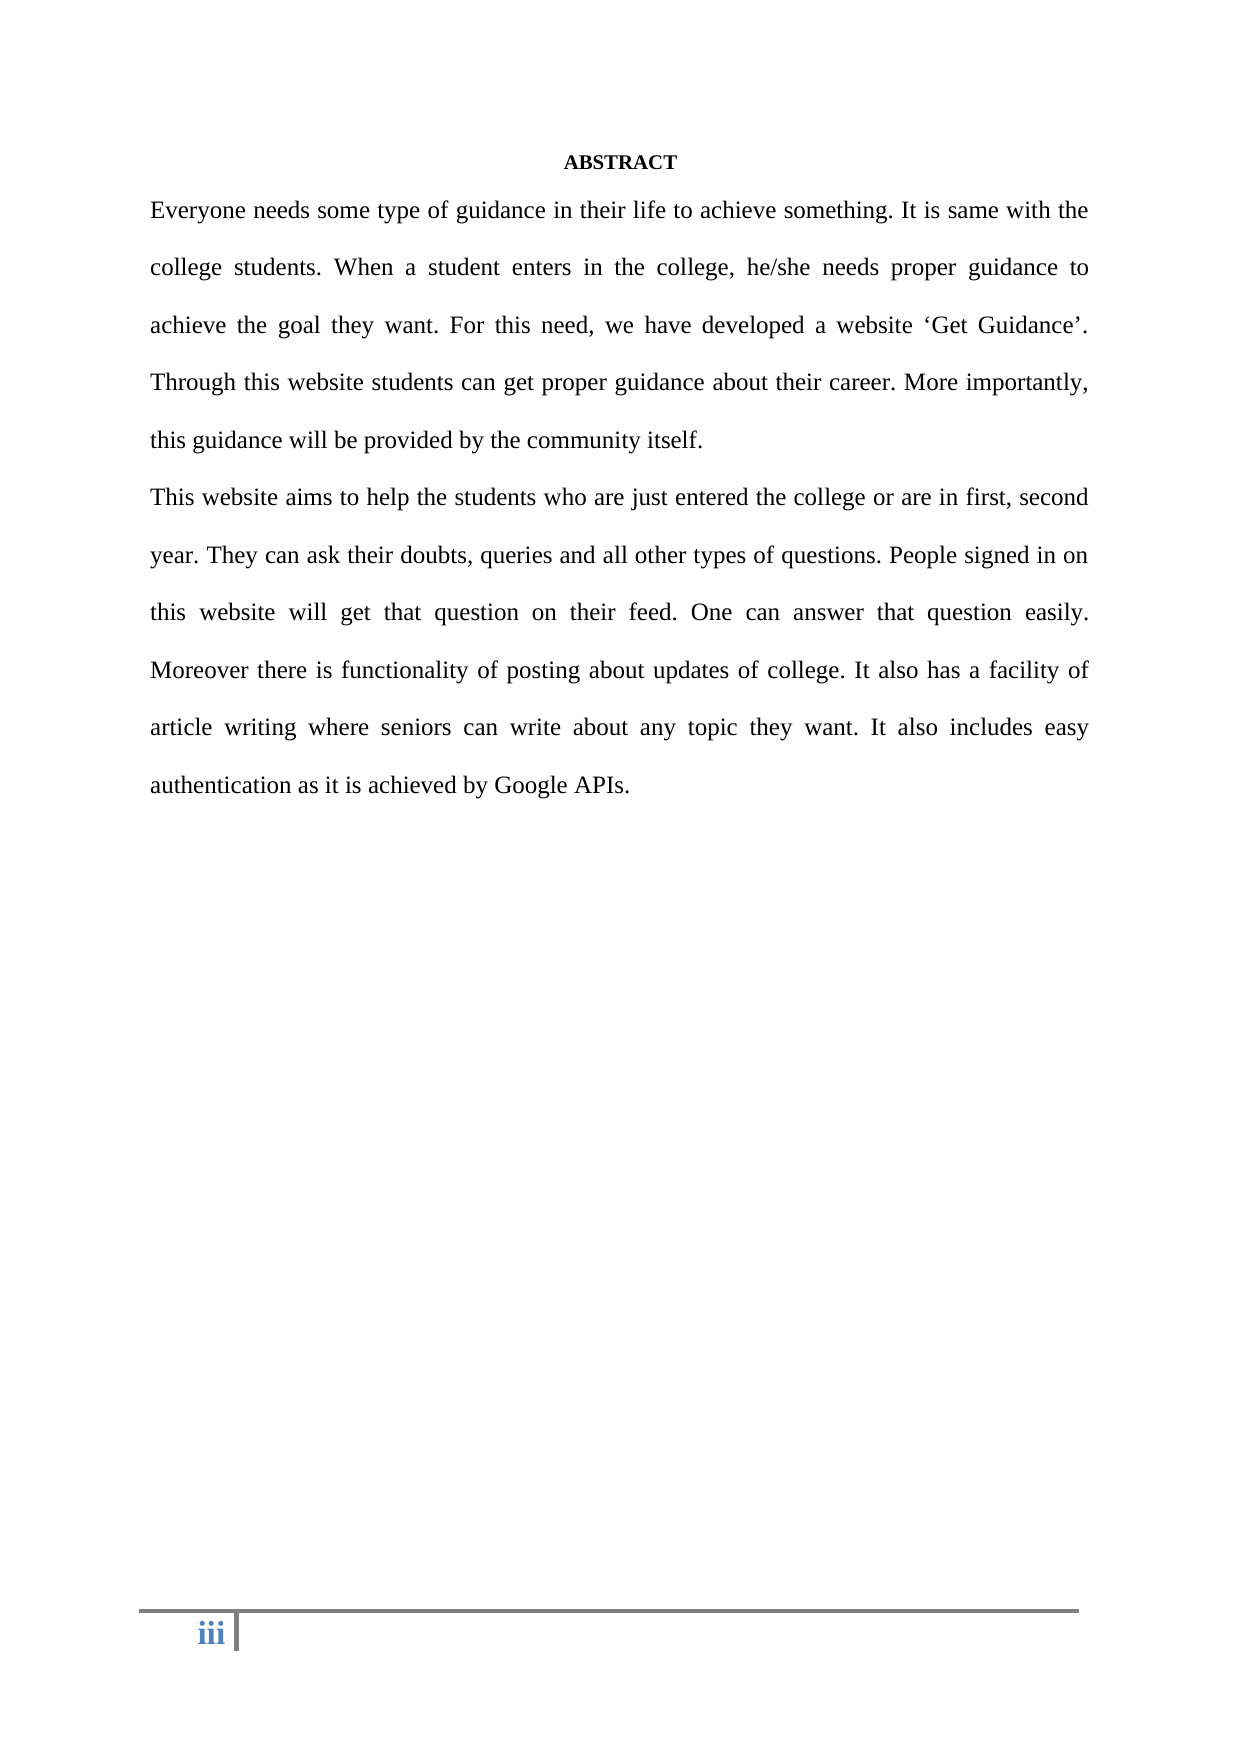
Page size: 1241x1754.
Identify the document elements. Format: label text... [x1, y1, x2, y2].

subtitle ABSTRACT [150, 150, 1090, 174]
subtitle Everyone needs some type of guidance in their life to achieve something. It is same with the college students. When a student enters in the college, he/she needs proper guidance to achieve the goal they want. For this need, we have developed a website ‘Get Guidance’. Through this website students can get proper guidance about their career. More importantly, this guidance will be provided by the community itself. [150, 195, 1090, 454]
text This website aims to help the students who are just entered the college or are in first, second year. They can ask their doubts, queries and all other types of questions. People signed in on this website will get that question on their feed. One can answer that question easily. Moreover there is functionality of posting about updates of college. It also has a facility of article writing where seniors can write about any topic they want. It also includes easy authentication as it is achieved by Google APIs. [150, 482, 1090, 799]
